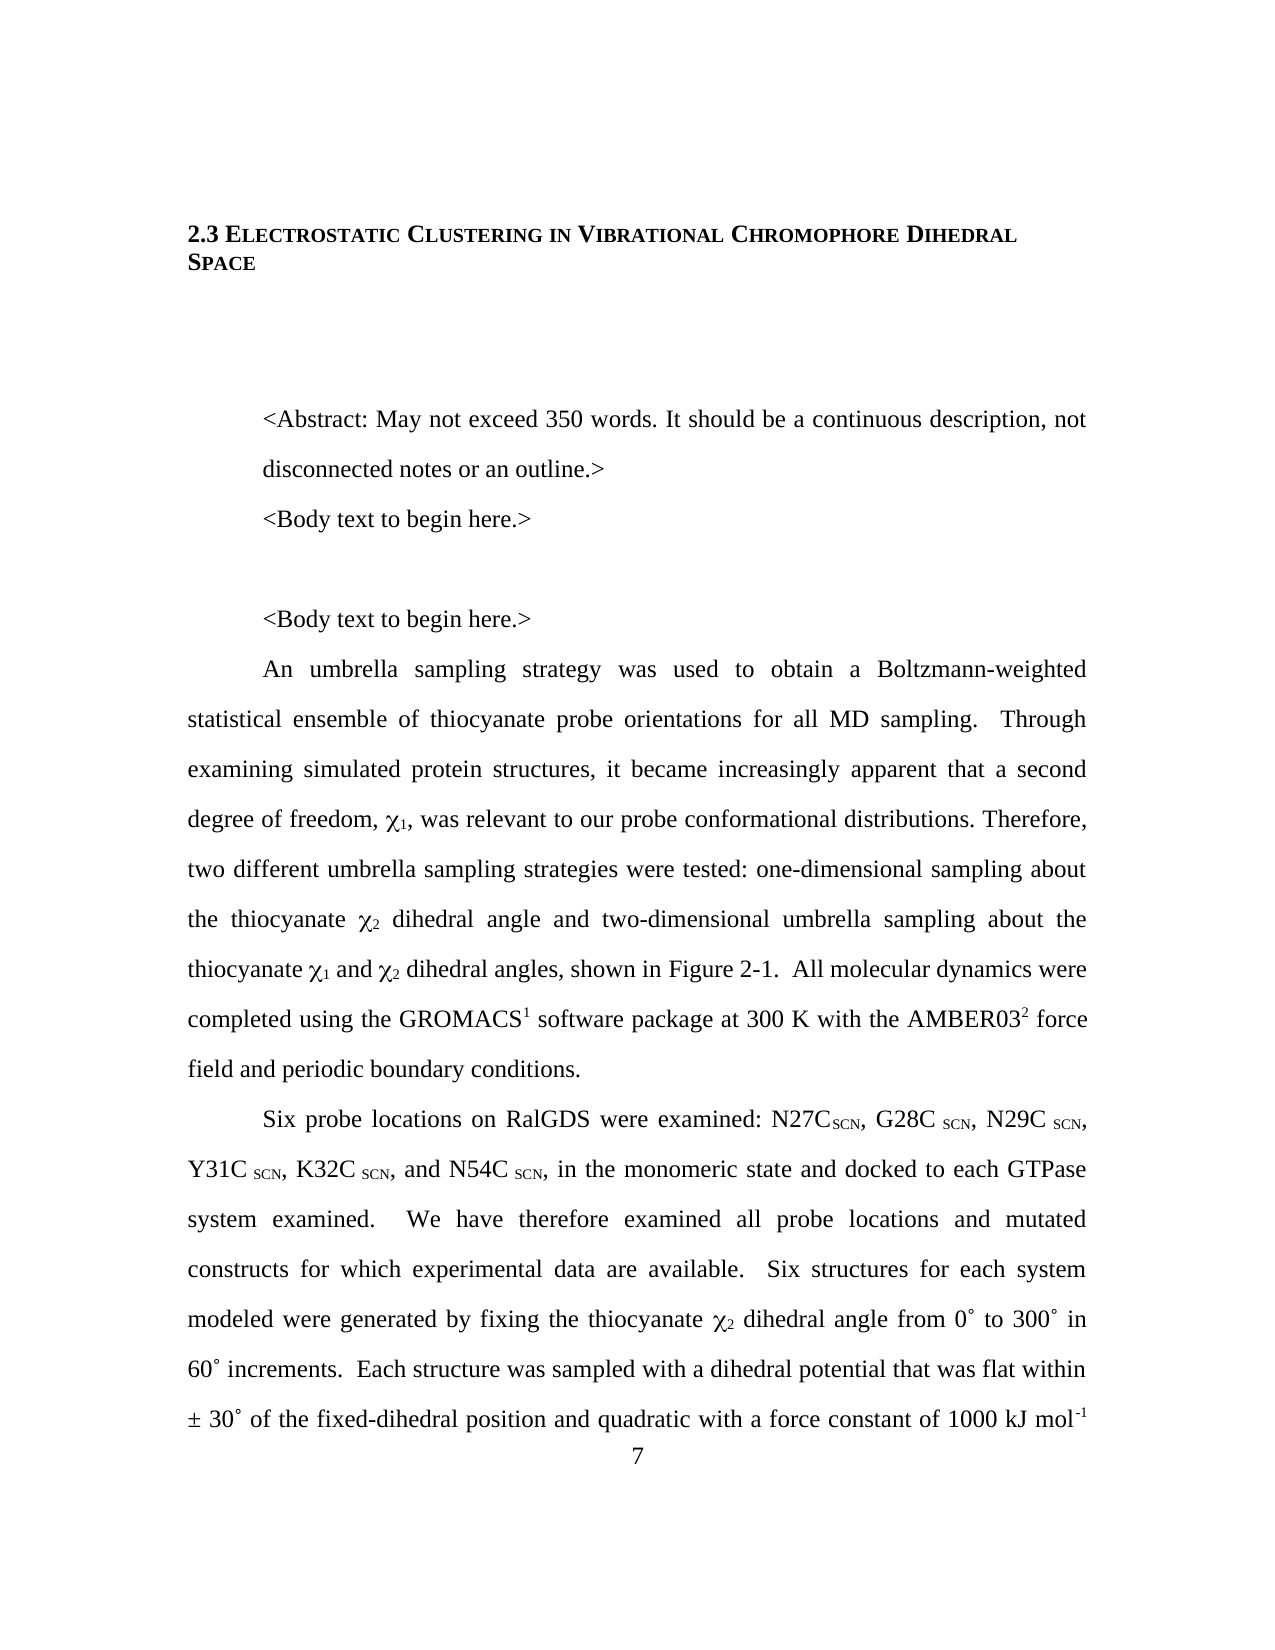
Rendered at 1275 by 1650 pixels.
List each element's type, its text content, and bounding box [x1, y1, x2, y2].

text <Body text to begin here.> [187, 582, 1087, 632]
subtitle Electrostatic Clustering in Vibrational Chromophore Dihedral Space [187, 219, 1087, 276]
text <Abstract: May not exceed 350 words. It should be a continuous description, not disconnected notes or an outline.> [262, 382, 1087, 482]
text An umbrella sampling strategy was used to obtain a Boltzmann-weighted statistical ensemble of thiocyanate probe orientations for all MD sampling. Through examining simulated protein structures, it became increasingly apparent that a second degree of freedom, 1, was relevant to our probe conformational distributions. Therefore, two different umbrella sampling strategies were tested: one-dimensional sampling about the thiocyanate 2 dihedral angle and two-dimensional umbrella sampling about the thiocyanate 1 and 2 dihedral angles, shown in Figure 2-1. All molecular dynamics were completed using the GROMACS1 software package at 300 K with the AMBER032 force field and periodic boundary conditions. [187, 632, 1087, 1082]
text <Body text to begin here.> [187, 482, 1087, 532]
